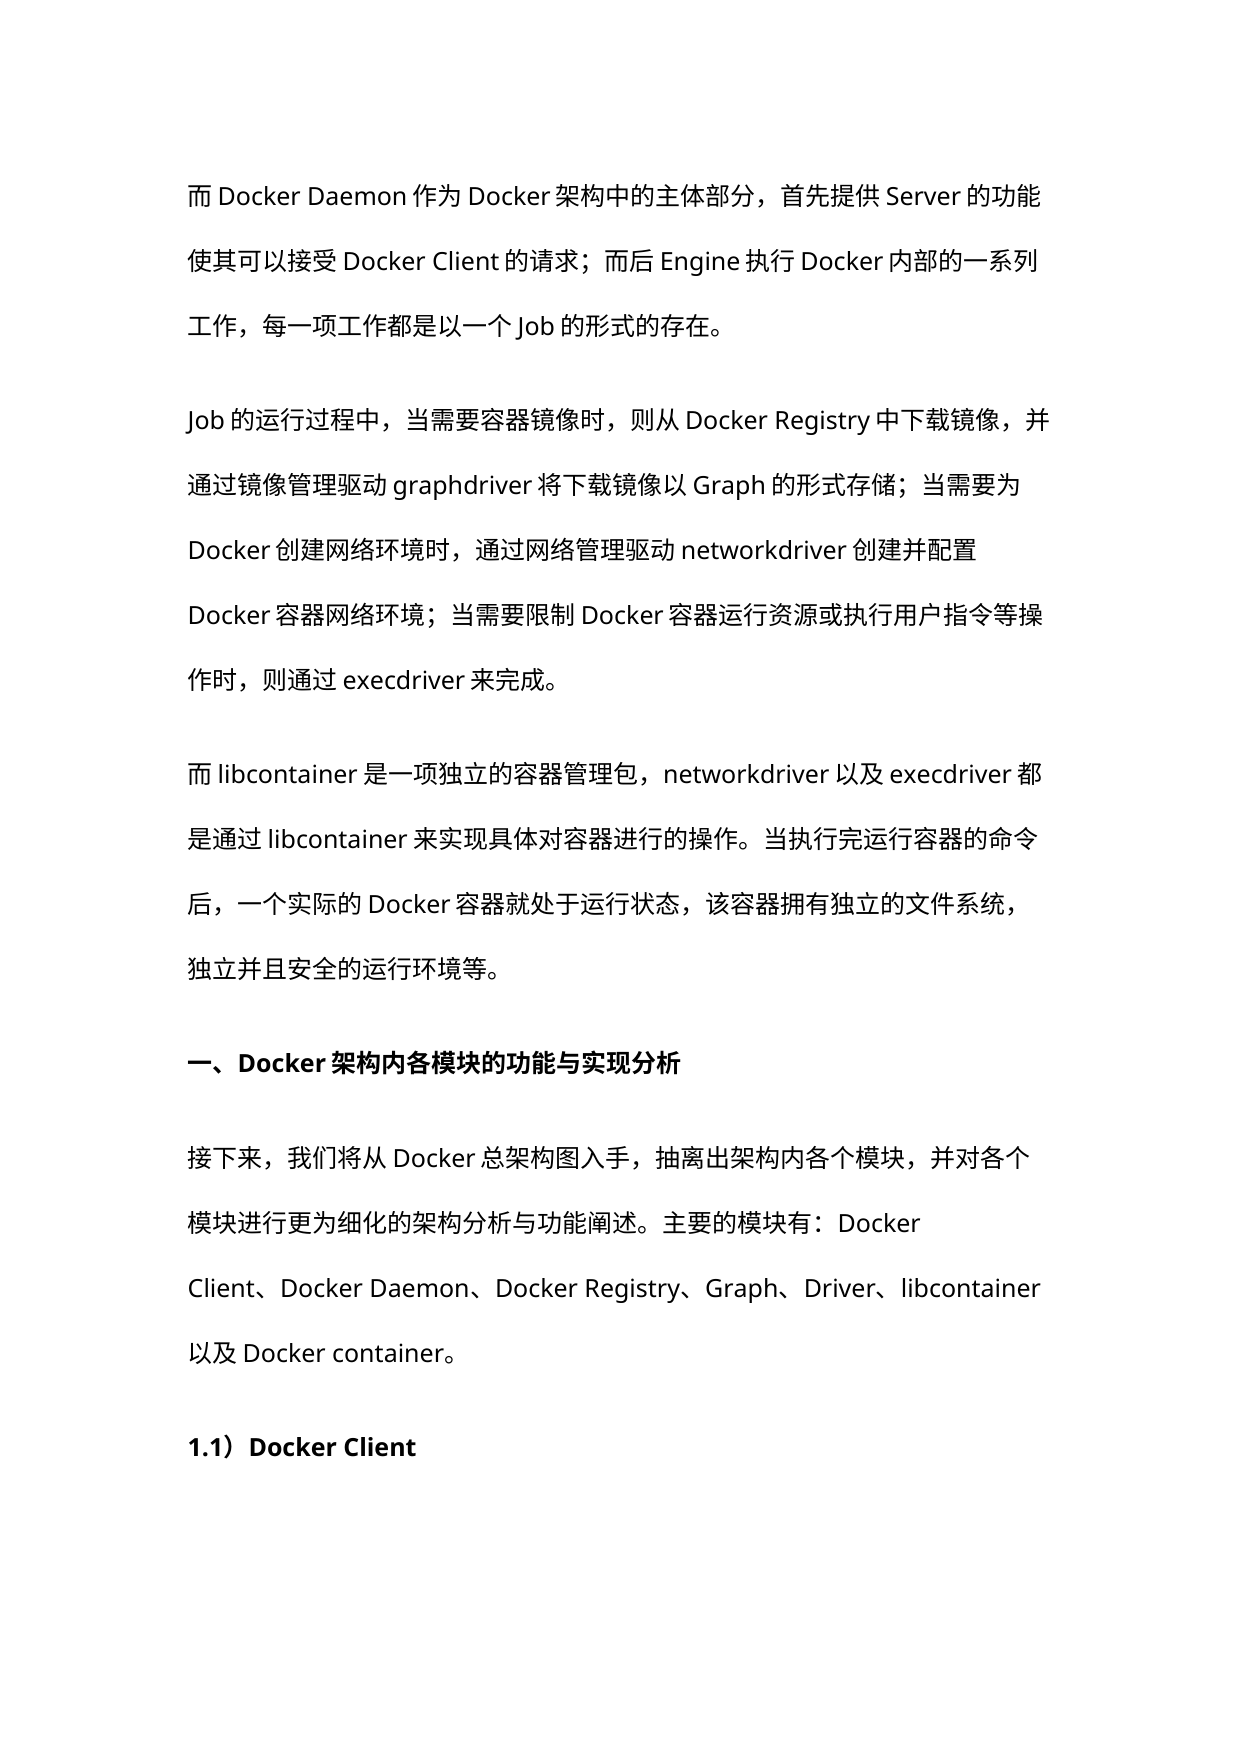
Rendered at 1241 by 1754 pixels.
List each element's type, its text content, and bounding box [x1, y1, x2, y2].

text Job的运行过程中，当需要容器镜像时，则从Docker Registry中下载镜像，并通过镜像管理驱动graphdriver将下载镜像以Graph的形式存储；当需要为Docker创建网络环境时，通过网络管理驱动networkdriver创建并配置Docker容器网络环境；当需要限制Docker容器运行资源或执行用户指令等操作时，则通过execdriver来完成。 [187, 386, 1053, 711]
text 而libcontainer是一项独立的容器管理包，networkdriver以及execdriver都是通过libcontainer来实现具体对容器进行的操作。当执行完运行容器的命令后，一个实际的Docker容器就处于运行状态，该容器拥有独立的文件系统，独立并且安全的运行环境等。 [187, 740, 1053, 1000]
text 1.1）Docker Client [187, 1413, 1053, 1478]
text 接下来，我们将从Docker总架构图入手，抽离出架构内各个模块，并对各个模块进行更为细化的架构分析与功能阐述。主要的模块有：Docker Client、Docker Daemon、Docker Registry、Graph、Driver、libcontainer以及Docker container。 [187, 1124, 1053, 1384]
text 而Docker Daemon作为Docker架构中的主体部分，首先提供Server的功能使其可以接受Docker Client的请求；而后Engine执行Docker内部的一系列工作，每一项工作都是以一个Job的形式的存在。 [187, 162, 1053, 357]
text 一、Docker架构内各模块的功能与实现分析 [187, 1029, 1053, 1094]
